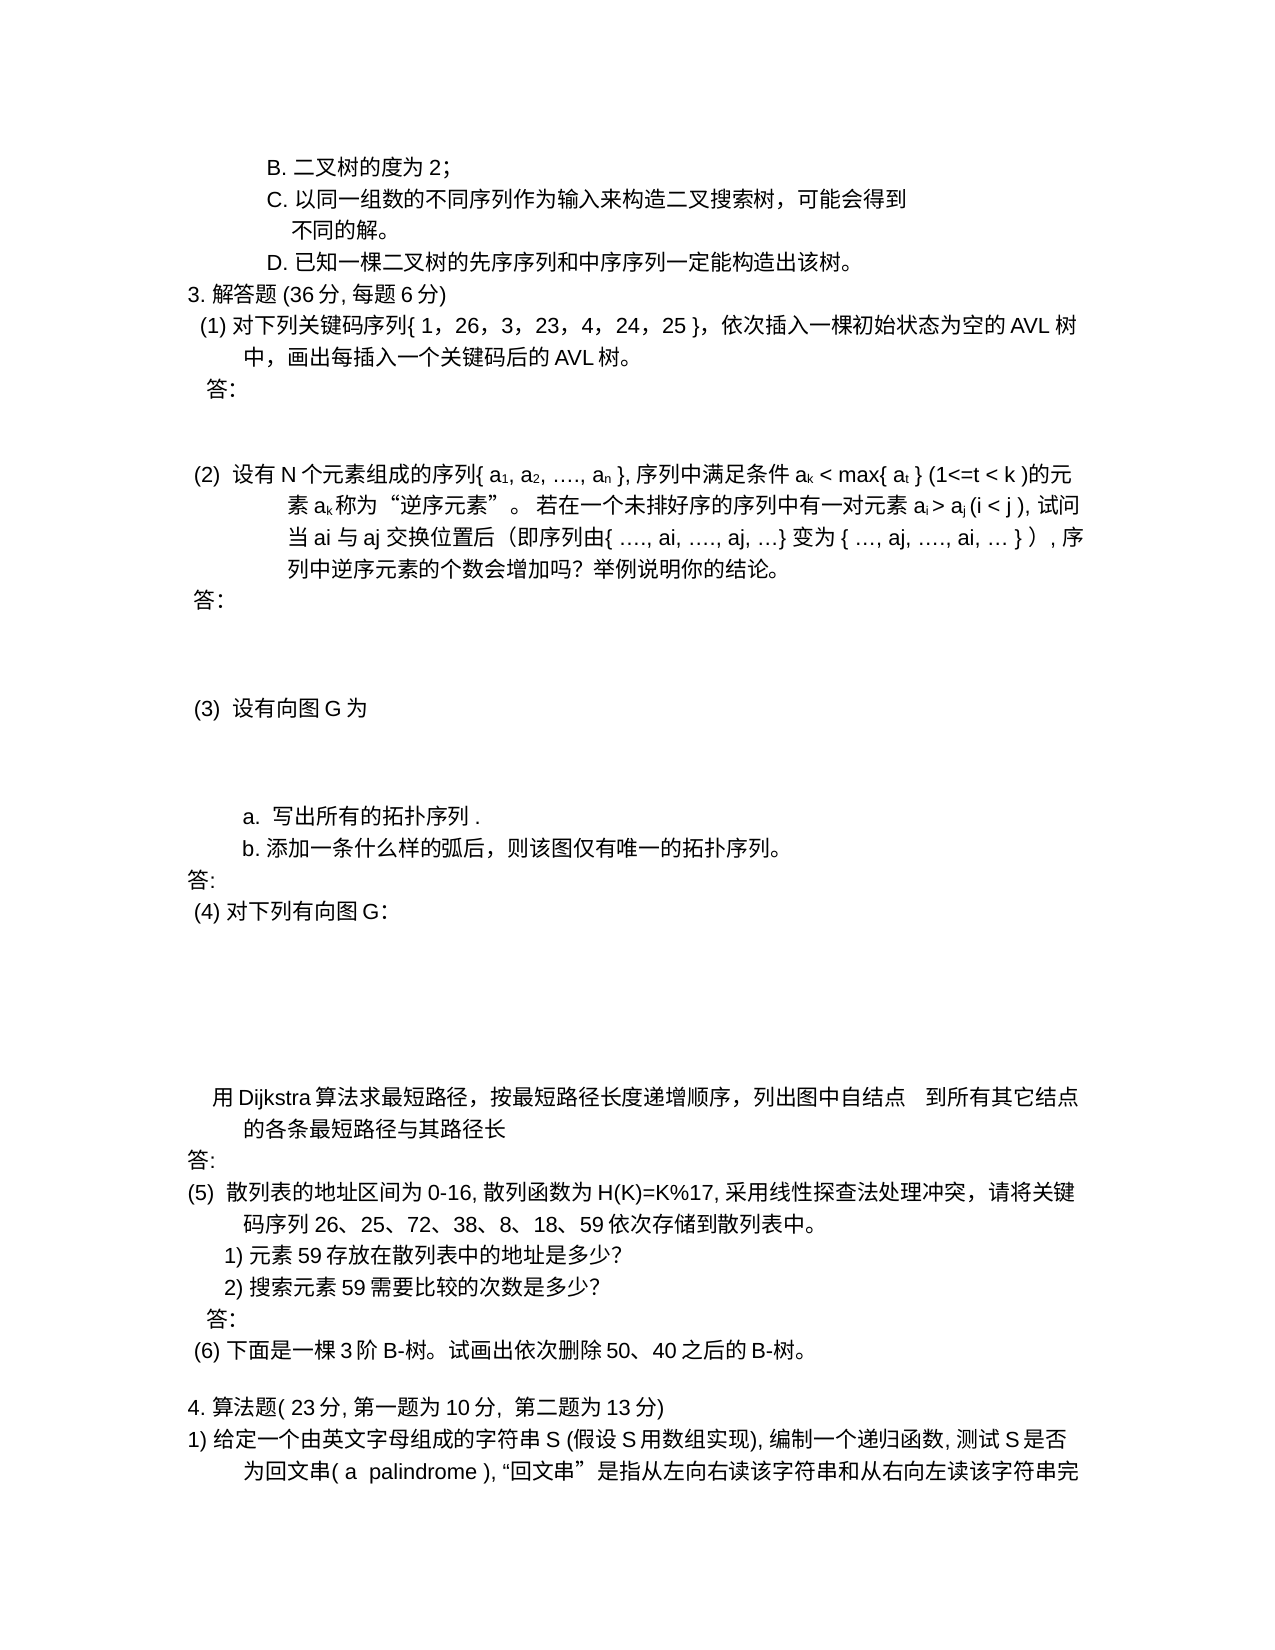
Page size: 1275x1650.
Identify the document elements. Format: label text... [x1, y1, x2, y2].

text 答： [187, 1302, 1087, 1333]
text (5) 散列表的地址区间为0-16, 散列函数为H(K)=K%17, 采用线性探查法处理冲突，请将关键码序列 26、25、72、38、8、18、59依次存储到散列表中。 [187, 1175, 1087, 1238]
text b. 添加一条什么样的弧后，则该图仅有唯一的拓扑序列。 [187, 831, 1087, 863]
text 答： [187, 583, 1087, 615]
text (3) 设有向图G为 [187, 691, 1087, 722]
text (6) 下面是一棵3阶B-树。试画出依次删除50、40之后的B-树。 [187, 1333, 1087, 1365]
text B. 二叉树的度为2； [187, 150, 1087, 182]
text C. 以同一组数的不同序列作为输入来构造二叉搜索树，可能会得到 [187, 182, 1087, 213]
text (1) 对下列关键码序列{ 1，26，3，23，4，24，25 }，依次插入一棵初始状态为空的AVL 树中，画出每插入一个关键码后的AVL树。 [187, 308, 1087, 372]
text 3. 解答题 (36分, 每题6分) [187, 277, 1087, 308]
text 不同的解。 [187, 213, 1087, 245]
text 答： [187, 372, 1087, 403]
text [187, 1422, 1087, 1485]
text 2) 搜索元素59需要比较的次数是多少？ [187, 1270, 1087, 1302]
text 答: [187, 1143, 1087, 1175]
text 4. 算法题( 23分, 第一题为10分, 第二题为13分) [187, 1390, 1087, 1422]
text 答: [187, 863, 1087, 894]
text 用Dijkstra算法求最短路径，按最短路径长度递增顺序，列出图中自结点 到所有其它结点的各条最短路径与其路径长 [187, 1080, 1087, 1143]
text D. 已知一棵二叉树的先序序列和中序序列一定能构造出该树。 [187, 245, 1087, 277]
text a. 写出所有的拓扑序列 . [187, 799, 1087, 831]
text (2) 设有N个元素组成的序列{ a1, a2, …., an }, 序列中满足条件 ak < max{ at } (1<=t < k )的元素ak称为“逆序元素”。 若在一个未排好序的序列中有一对元素 ai > aj (i < j ), 试问当ai 与aj 交换位置后（即序列由{ …., ai, …., aj, …} 变为 { …, aj, …., ai, … } ）, 序列中逆序元素的个数会增加吗？举例说明你的结论。 [187, 457, 1087, 583]
text (4) 对下列有向图G： [187, 894, 1087, 926]
text 1) 元素59存放在散列表中的地址是多少？ [187, 1238, 1087, 1270]
